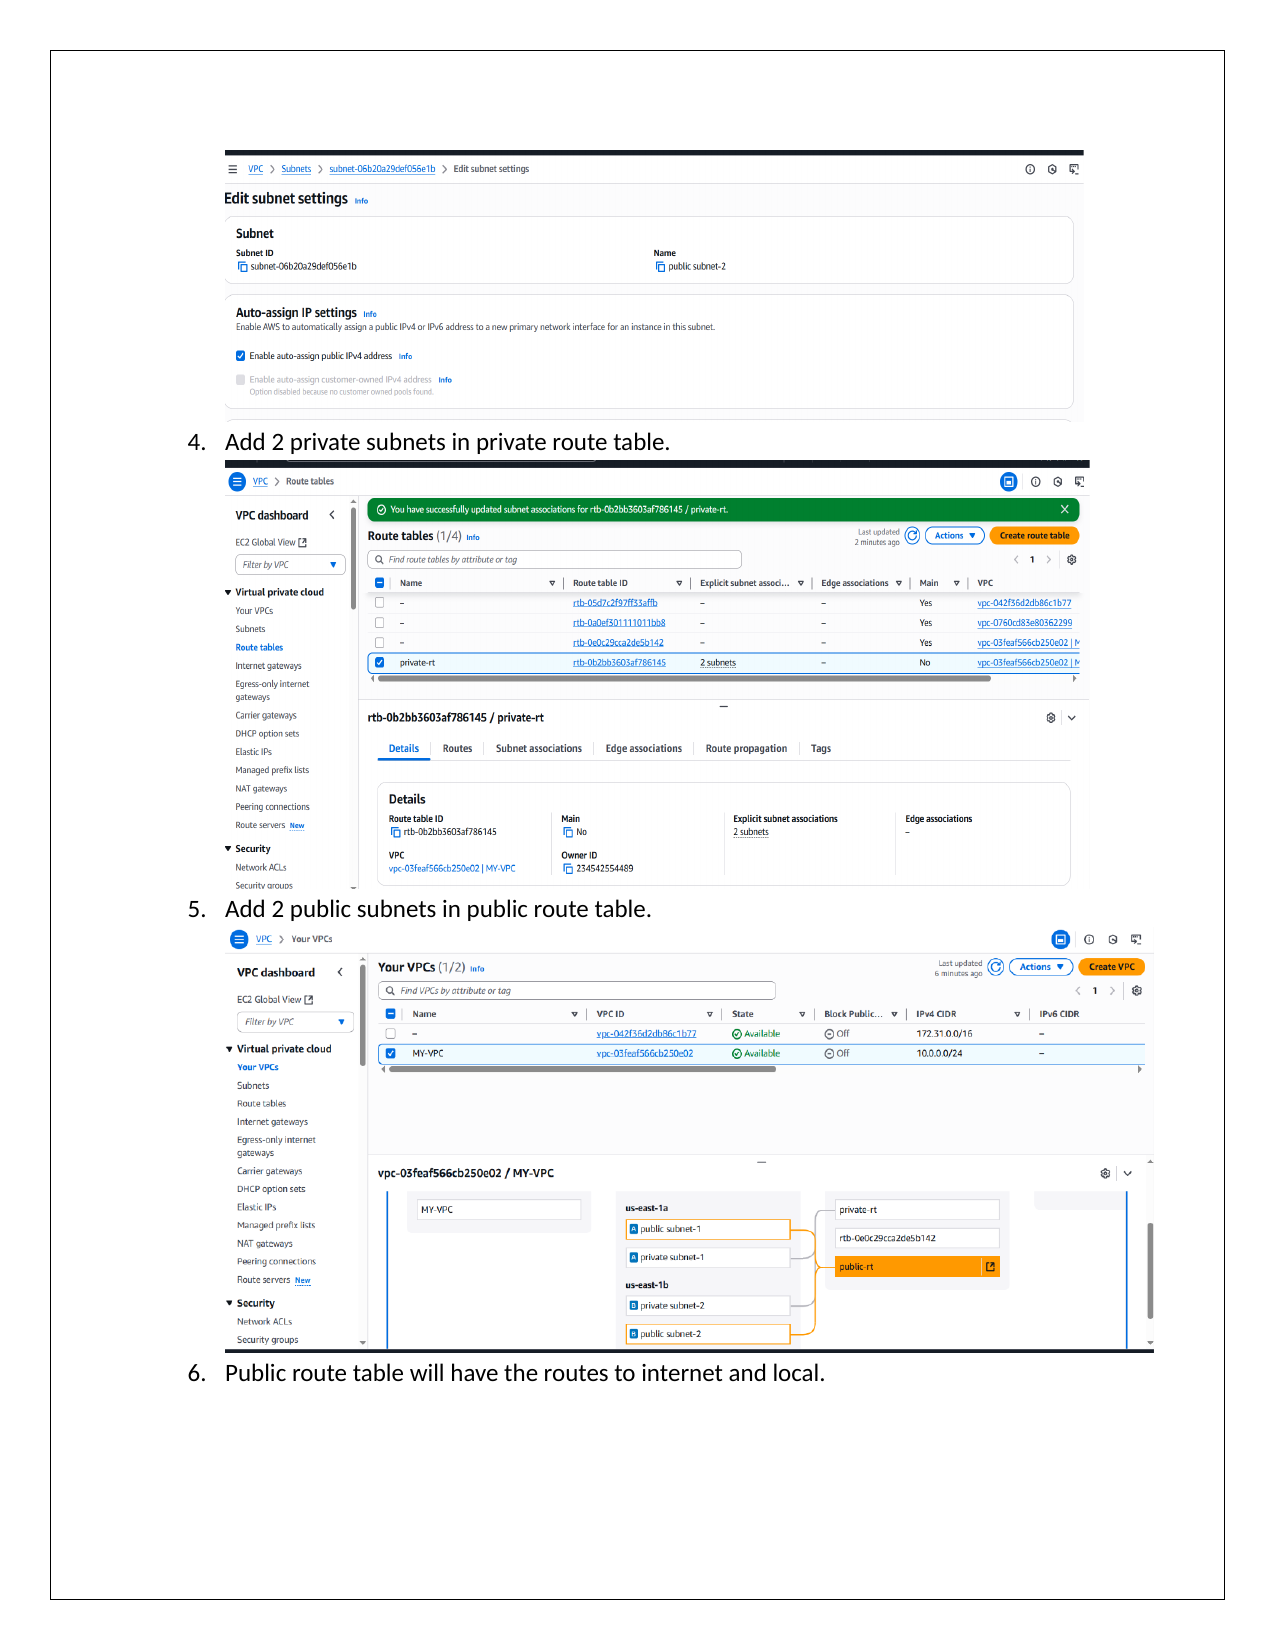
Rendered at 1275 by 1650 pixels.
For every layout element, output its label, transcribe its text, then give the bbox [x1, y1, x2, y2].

list Add 2 private subnets in private route table. [187, 426, 1125, 456]
list Add 2 public subnets in public route table. [187, 893, 1125, 923]
picture [225, 150, 1084, 422]
picture [225, 927, 1154, 1353]
picture [225, 460, 1090, 889]
list Public route table will have the routes to internet and local. [187, 1357, 1125, 1388]
